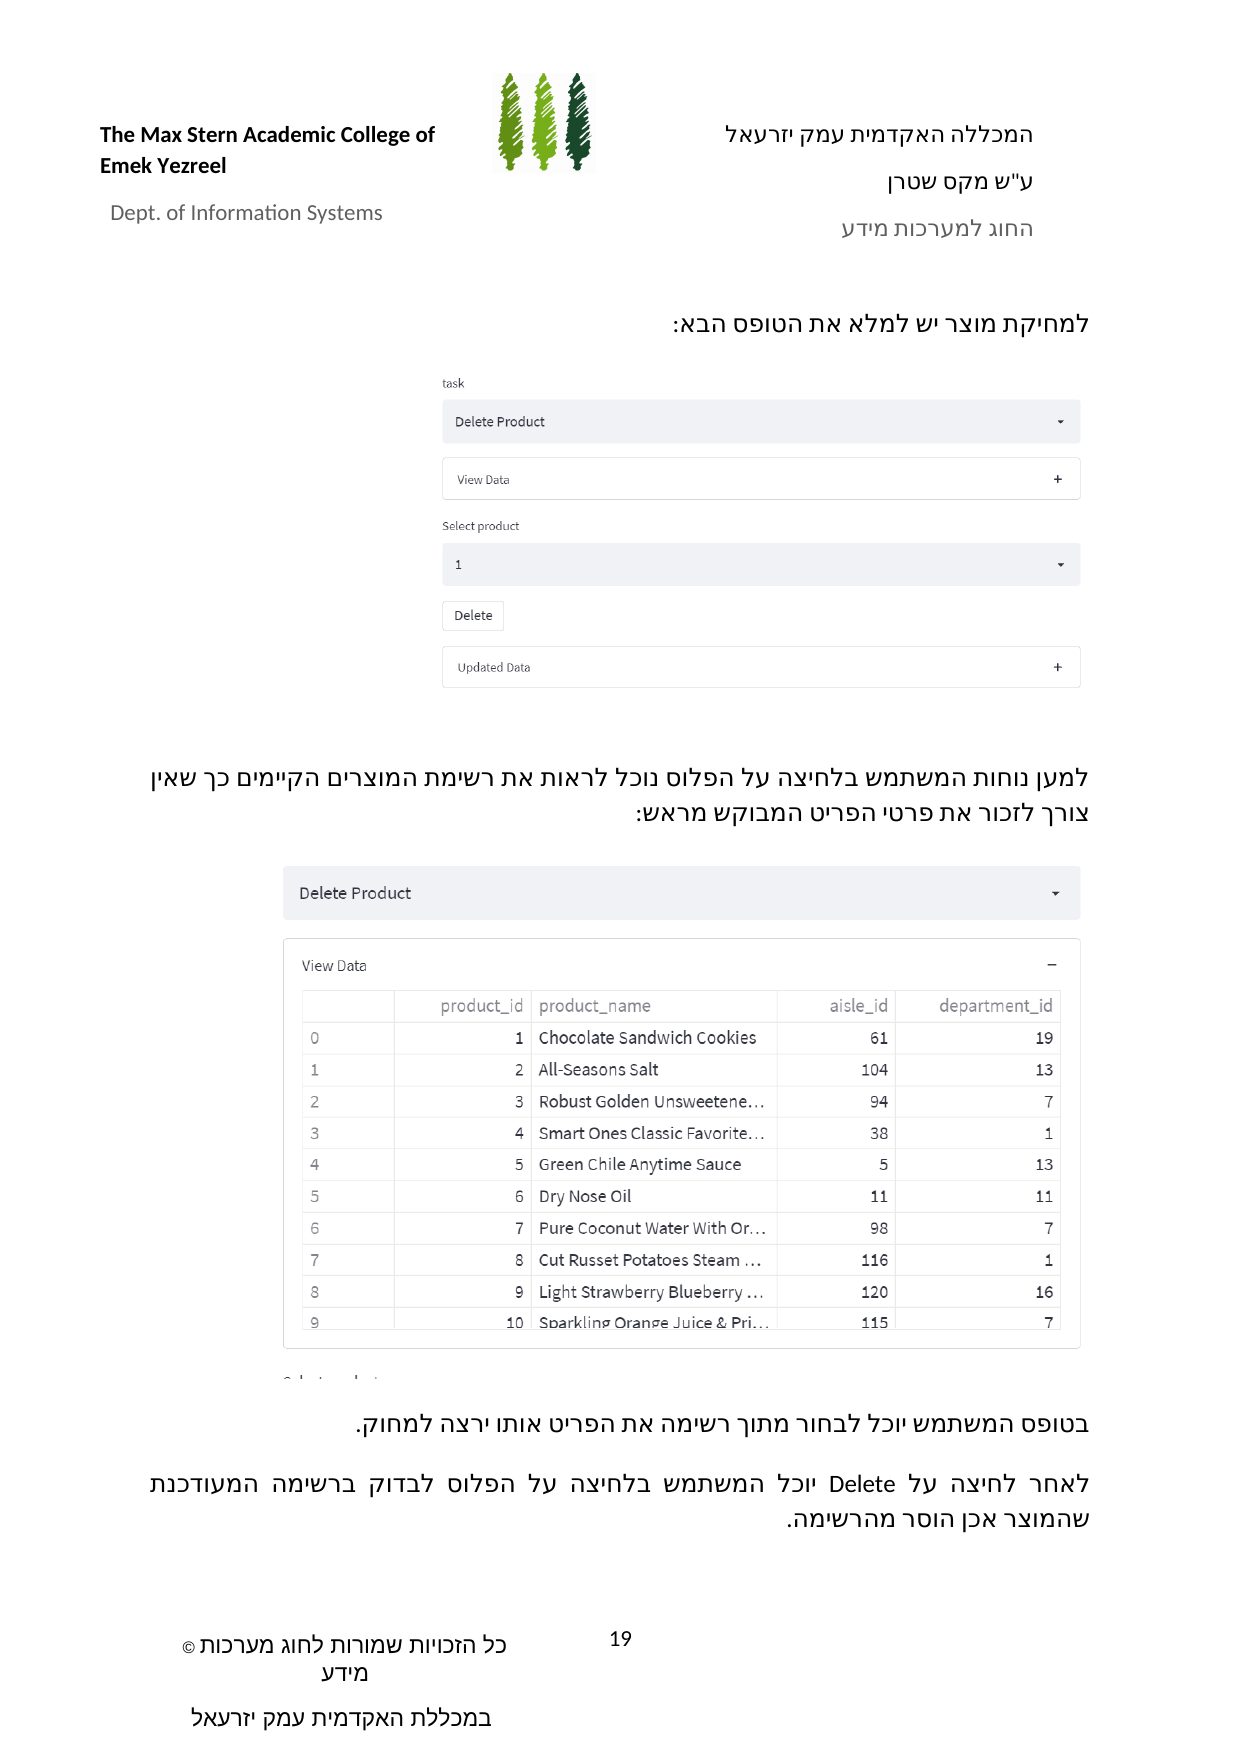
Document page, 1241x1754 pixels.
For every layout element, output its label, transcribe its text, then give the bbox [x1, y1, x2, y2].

text למחיקת מוצר יש למלא את הטופס הבא: [150, 308, 1090, 338]
text בטופס המשתמש יוכל לבחור מתוך רשימה את הפריט אותו ירצה למחוק. [150, 1408, 1090, 1438]
picture [271, 856, 1091, 1379]
picture [418, 367, 1091, 733]
picture [491, 73, 597, 174]
text למען נוחות המשתמש בלחיצה על הפלוס נוכל לראות את רשימת המוצרים הקיימים כך שאין צורך לזכור את פרטי הפריט המבוקש מראש: [150, 762, 1090, 827]
text לאחר לחיצה על Delete יוכל המשתמש בלחיצה על הפלוס לבדוק ברשימה המעודכנת שהמוצר אכן הוסר מהרשימה. [150, 1468, 1090, 1533]
